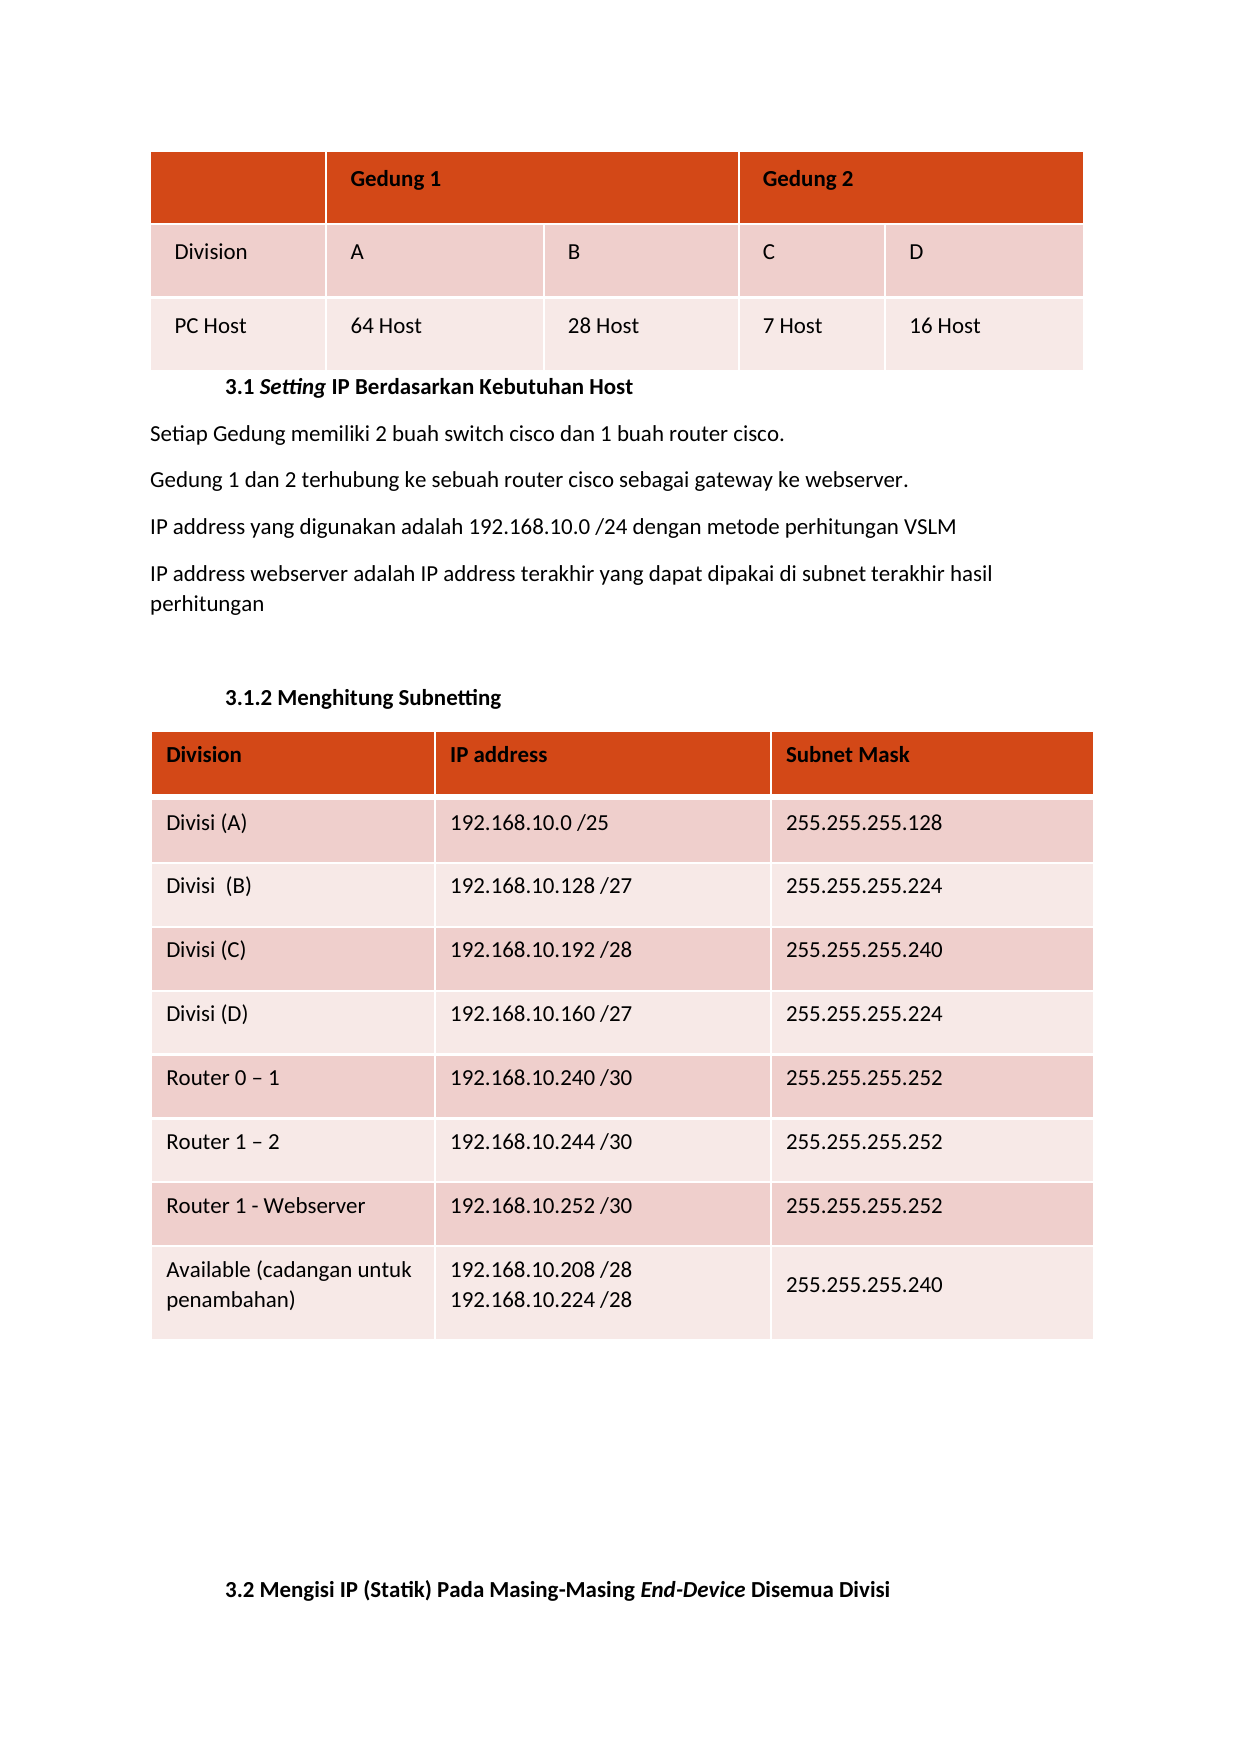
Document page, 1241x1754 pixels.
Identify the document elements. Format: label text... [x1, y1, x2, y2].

table_cell Divisi (D) [152, 992, 434, 1053]
table_header Division [152, 732, 434, 794]
table_cell Available (cadangan untuk penambahan) [152, 1247, 434, 1339]
table_cell 255.255.255.252 [772, 1120, 1093, 1181]
table_cell Division [151, 225, 325, 296]
table_cell A [327, 225, 543, 296]
table_cell 192.168.10.244 /30 [436, 1120, 770, 1181]
table_header Subnet Mask [772, 732, 1093, 794]
table_cell 7 Host [740, 299, 884, 370]
table_header IP address [436, 732, 770, 794]
table_cell 28 Host [545, 299, 738, 370]
text IP address webserver adalah IP address terakhir yang dapat dipakai di subnet terakhir hasil perhitungan [150, 559, 1090, 617]
table_cell 64 Host [327, 299, 543, 370]
table_cell Router 1 – 2 [152, 1120, 434, 1181]
table_header Gedung 1 [327, 152, 738, 223]
table_cell Divisi (C) [152, 928, 434, 990]
text Gedung 1 dan 2 terhubung ke sebuah router cisco sebagai gateway ke webserver. [150, 466, 1090, 493]
table_cell Router 1 - Webserver [152, 1183, 434, 1245]
table_cell Divisi (A) [152, 800, 434, 862]
table_cell 192.168.10.128 /27 [436, 864, 770, 926]
table_cell 255.255.255.128 [772, 800, 1093, 862]
table_cell 192.168.10.192 /28 [436, 928, 770, 990]
table_cell PC Host [151, 299, 325, 370]
table_cell Router 0 – 1 [152, 1056, 434, 1117]
table_cell 255.255.255.224 [772, 992, 1093, 1053]
table_header Gedung 2 [740, 152, 1083, 223]
table_cell 192.168.10.252 /30 [436, 1183, 770, 1245]
table_cell 255.255.255.252 [772, 1183, 1093, 1245]
table_cell D [886, 225, 1083, 296]
text IP address yang digunakan adalah 192.168.10.0 /24 dengan metode perhitungan VSLM [150, 512, 1090, 540]
table_cell 255.255.255.224 [772, 864, 1093, 926]
table_cell 16 Host [886, 299, 1083, 370]
list 3.1.2 Menghitung Subnetting [225, 683, 1090, 711]
table_cell 192.168.10.0 /25 [436, 800, 770, 862]
list 3.2 Mengisi IP (Statik) Pada Masing-Masing End-Device Disemua Divisi [225, 1576, 1090, 1604]
table_cell B [545, 225, 738, 296]
table_cell 255.255.255.252 [772, 1056, 1093, 1117]
table_cell 192.168.10.208 /28 192.168.10.224 /28 [436, 1247, 770, 1339]
table_header [151, 152, 325, 223]
text Setiap Gedung memiliki 2 buah switch cisco dan 1 buah router cisco. [150, 419, 1090, 447]
table_cell 255.255.255.240 [772, 1247, 1093, 1339]
table_cell C [740, 225, 884, 296]
table_cell 192.168.10.240 /30 [436, 1056, 770, 1117]
list 3.1 Setting IP Berdasarkan Kebutuhan Host [225, 372, 1090, 400]
table_cell Divisi (B) [152, 864, 434, 926]
table_cell 255.255.255.240 [772, 928, 1093, 990]
table_cell 192.168.10.160 /27 [436, 992, 770, 1053]
